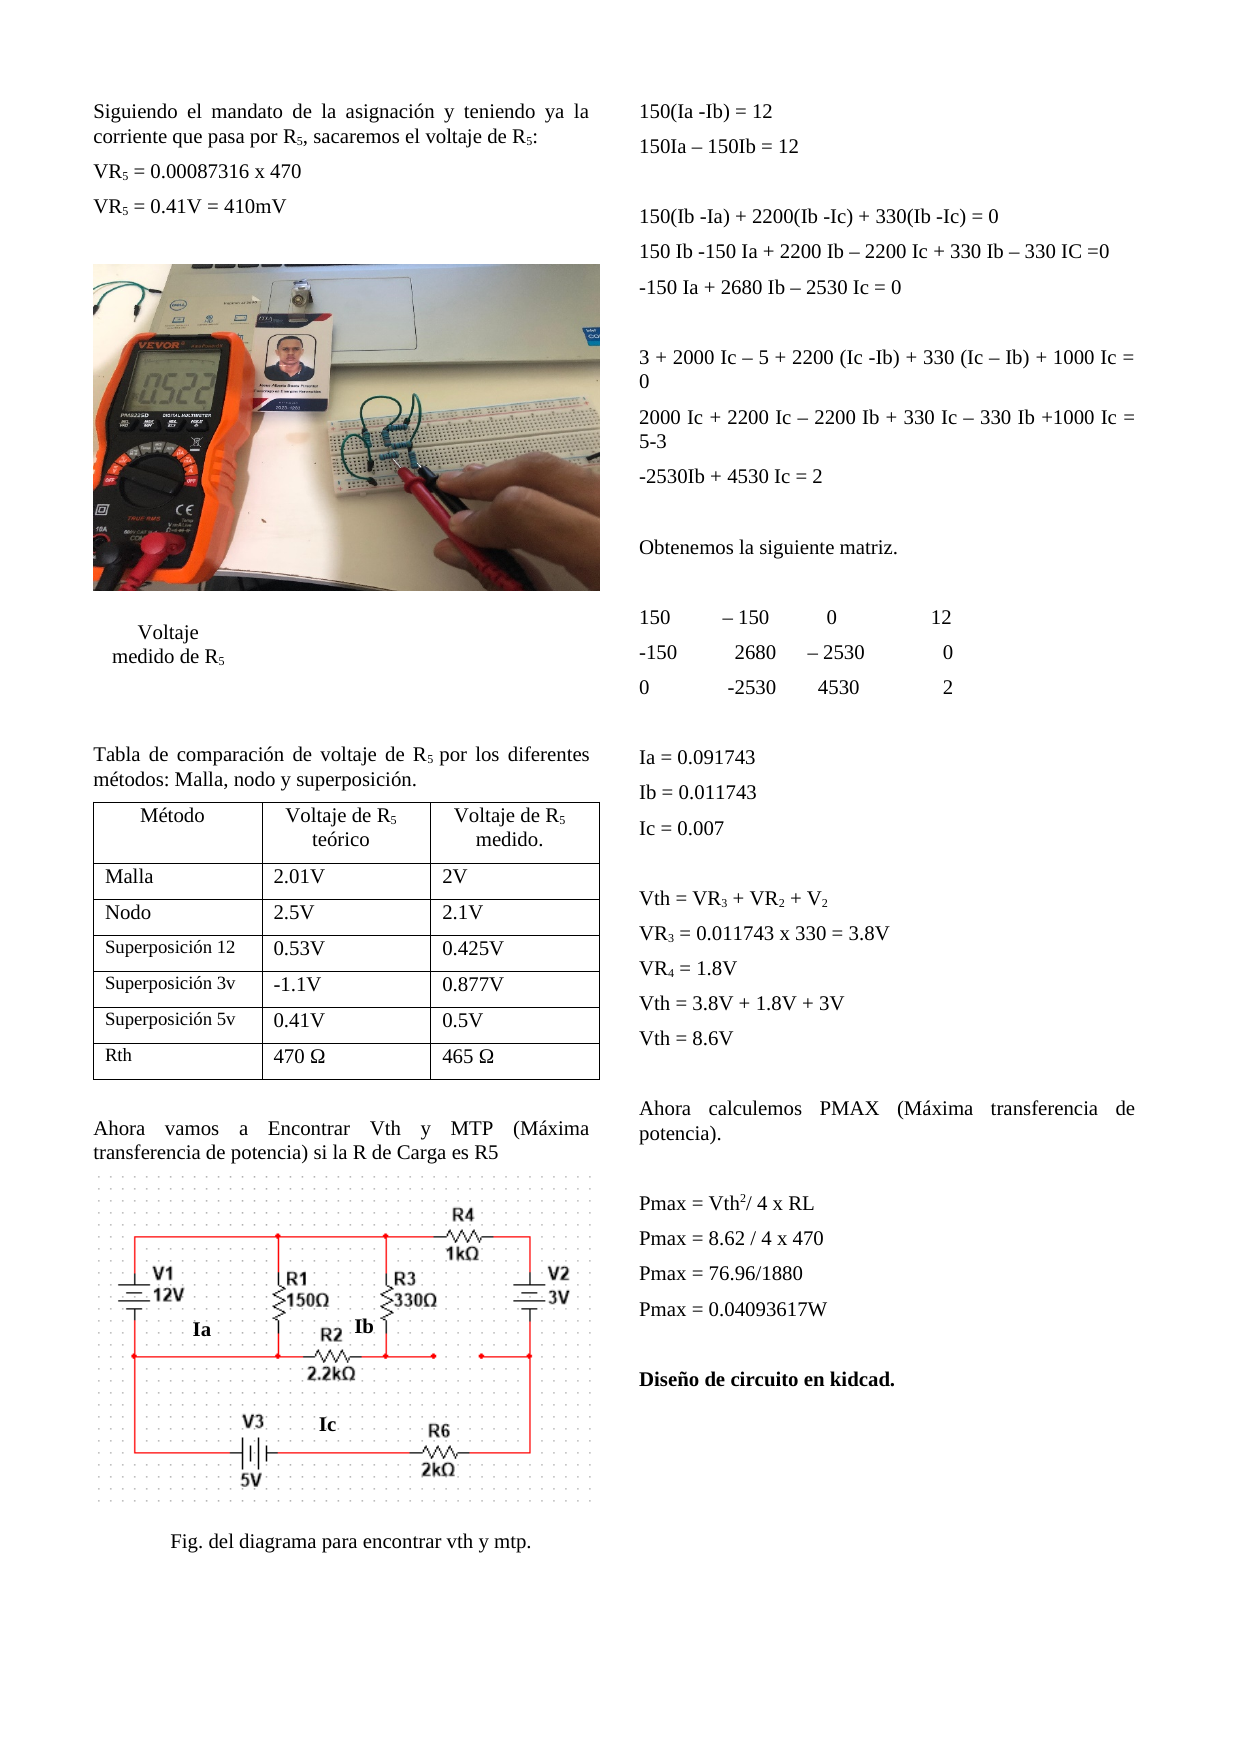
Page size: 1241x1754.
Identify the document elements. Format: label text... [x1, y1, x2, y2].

table_cell 0.5V [431, 1008, 599, 1043]
text VR3 = 0.011743 x 330 = 3.8V [639, 921, 1136, 945]
table_cell 0.425V [431, 936, 599, 971]
text -150 2680 – 2530 0 [639, 640, 1136, 664]
table_cell Superposición 3v [94, 972, 262, 1007]
text Pmax = 0.04093617W [639, 1296, 1136, 1321]
text 150(Ia -Ib) = 12 [639, 99, 1136, 123]
text Obtenemos la siguiente matriz. [639, 534, 1136, 559]
text Ic = 0.007 [639, 815, 1136, 839]
text Siguiendo el mandato de la asignación y teniendo ya la corriente que pasa por R5, sacaremos el voltaje de R5: [93, 99, 590, 148]
table_cell 470 Ω [263, 1044, 430, 1079]
table_cell 0.877V [431, 972, 599, 1007]
text Vth = 3.8V + 1.8V + 3V [639, 991, 1136, 1015]
text 150(Ib -Ia) + 2200(Ib -Ic) + 330(Ib -Ic) = 0 [639, 204, 1136, 228]
table_cell Nodo [94, 900, 262, 935]
text Vth = VR3 + VR2 + V2 [639, 886, 1136, 910]
table_cell 2.01V [263, 864, 430, 899]
text VR4 = 1.8V [639, 956, 1136, 980]
table_cell 2.5V [263, 900, 430, 935]
text 150 – 150 0 12 [639, 605, 1136, 629]
text Vth = 8.6V [639, 1026, 1136, 1050]
table_cell 2V [431, 864, 599, 899]
text Pmax = 76.96/1880 [639, 1261, 1136, 1285]
table_cell 0.53V [263, 936, 430, 971]
table_cell Superposición 5v [94, 1008, 262, 1043]
table_cell 0.41V [263, 1008, 430, 1043]
text 150 Ib -150 Ia + 2200 Ib – 2200 Ic + 330 Ib – 330 IC =0 [639, 239, 1136, 263]
text Ib = 0.011743 [639, 780, 1136, 804]
text Ahora calculemos PMAX (Máxima transferencia de potencia). [639, 1096, 1136, 1145]
text -2530Ib + 4530 Ic = 2 [639, 464, 1136, 488]
table_header Voltaje de R5 medido. [431, 803, 599, 862]
text Diseño de circuito en kidcad. [639, 1367, 1136, 1391]
text 3 + 2000 Ic – 5 + 2200 (Ic -Ib) + 330 (Ic – Ib) + 1000 Ic = 0 [639, 345, 1136, 393]
table_header Método [94, 803, 262, 862]
text Tabla de comparación de voltaje de R5 por los diferentes métodos: Malla, nodo y superposición. [93, 742, 590, 791]
table_header Voltaje de R5 teórico [263, 803, 430, 862]
text VR5 = 0.41V = 410mV [93, 194, 590, 218]
table_cell 465 Ω [431, 1044, 599, 1079]
text -150 Ia + 2680 Ib – 2530 Ic = 0 [639, 274, 1136, 299]
text Ia = 0.091743 [639, 745, 1136, 769]
text 2000 Ic + 2200 Ic – 2200 Ib + 330 Ic – 330 Ib +1000 Ic = 5-3 [639, 404, 1136, 453]
table_cell -1.1V [263, 972, 430, 1007]
table_cell Rth [94, 1044, 262, 1079]
text Pmax = Vth2/ 4 x RL [639, 1191, 1136, 1215]
picture [93, 264, 600, 591]
table_cell Malla [94, 864, 262, 899]
table_cell Superposición 12 [94, 936, 262, 971]
text Ahora vamos a Encontrar Vth y MTP (Máxima transferencia de potencia) si la R de Carga es R5 [93, 1116, 590, 1164]
text Pmax = 8.62 / 4 x 470 [639, 1226, 1136, 1250]
text 0 -2530 4530 2 [639, 675, 1136, 699]
text VR5 = 0.00087316 x 470 [93, 159, 590, 183]
table_cell 2.1V [431, 900, 599, 935]
text 150Ia – 150Ib = 12 [639, 134, 1136, 158]
picture [93, 1175, 600, 1507]
